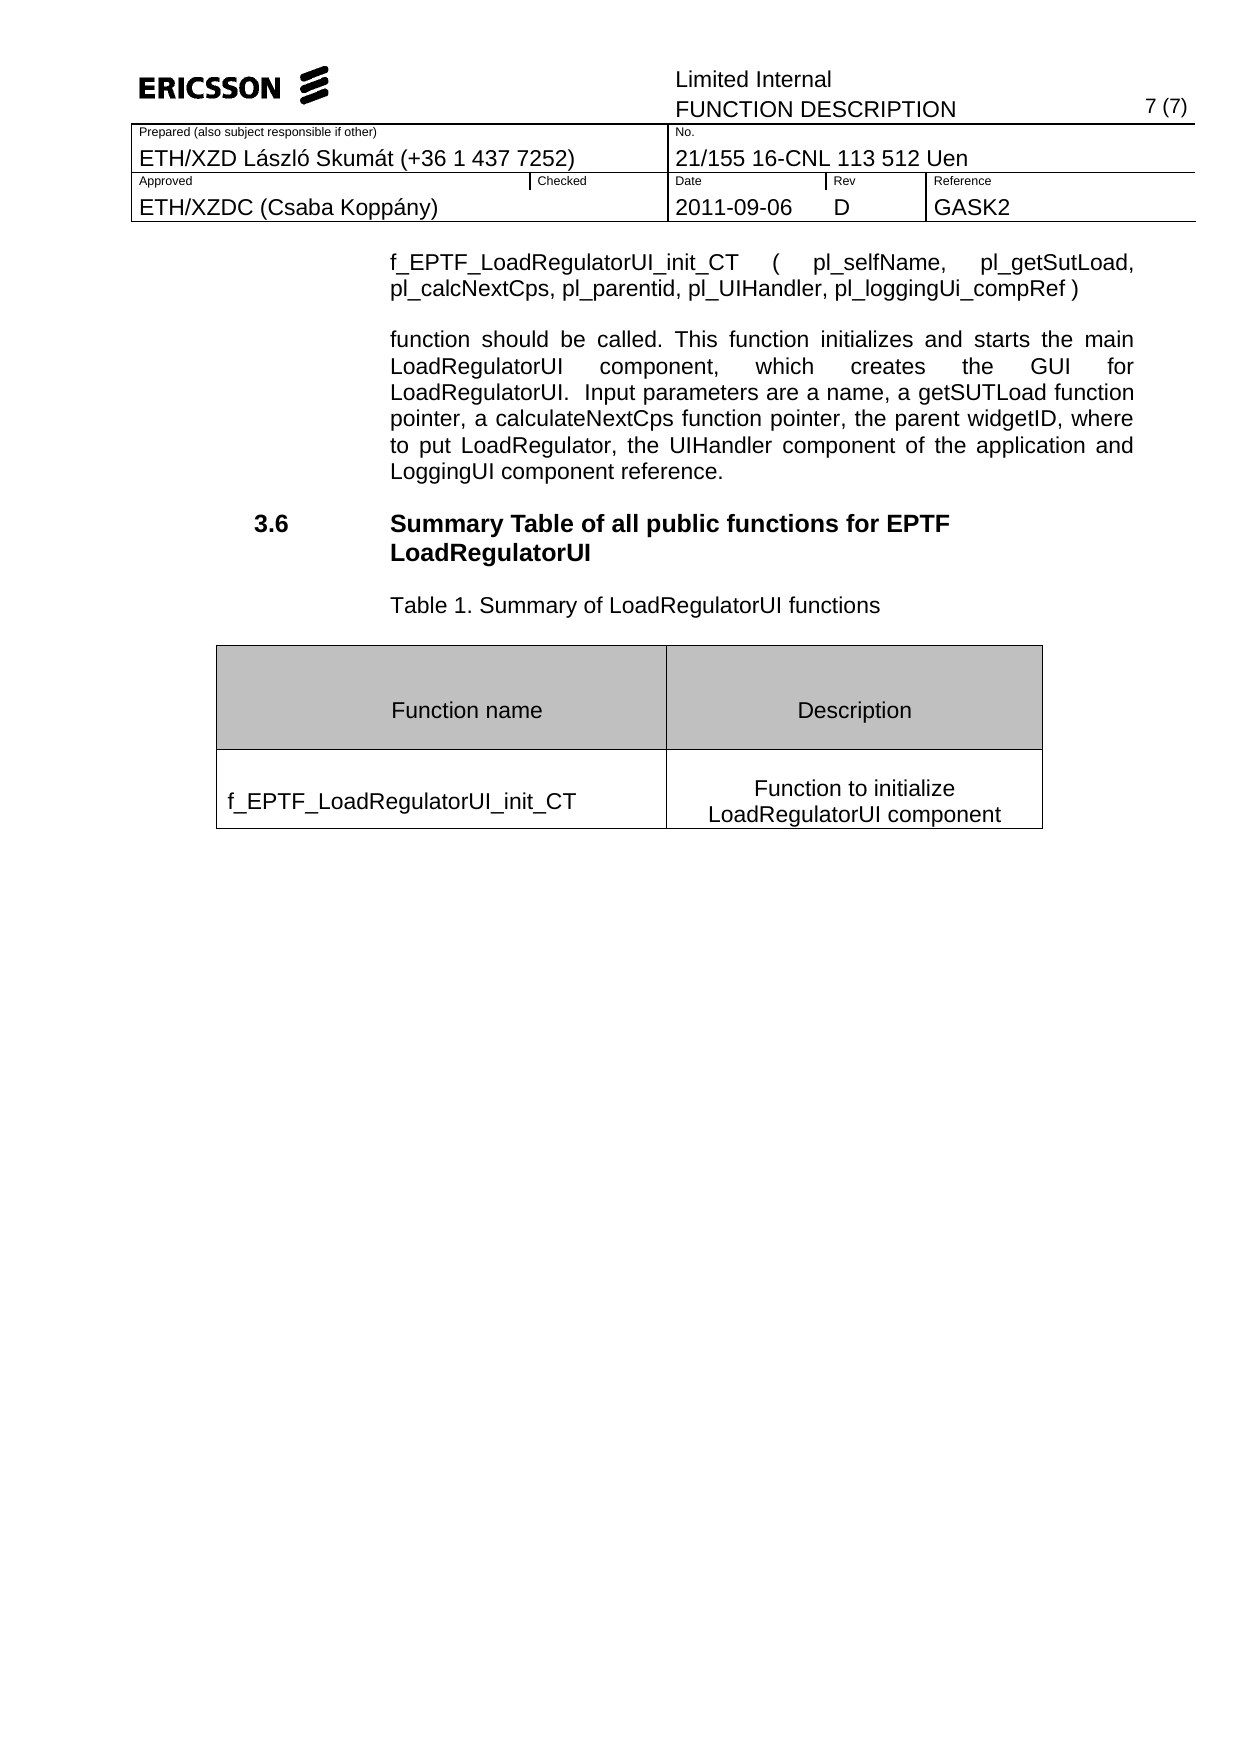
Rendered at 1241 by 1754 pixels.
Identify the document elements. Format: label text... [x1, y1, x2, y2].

table_cell f_EPTF_LoadRegulatorUI_init_CT [217, 750, 666, 828]
text function should be called. This function initializes and starts the main LoadRegulatorUI component, which creates the GUI for LoadRegulatorUI. Input parameters are a name, a getSUTLoad function pointer, a calculateNextCps function pointer, the parent widgetID, where to put LoadRegulator, the UIHandler component of the application and LoggingUI component reference. [390, 326, 1134, 484]
subtitle Summary Table of all public functions for EPTF LoadRegulatorUI [254, 509, 1134, 567]
text f_EPTF_LoadRegulatorUI_init_CT ( pl_selfName, pl_getSutLoad, pl_calcNextCps, pl_parentid, pl_UIHandler, pl_loggingUi_compRef ) [390, 249, 1134, 301]
table_header Function name [217, 646, 666, 749]
table_header Description [667, 646, 1042, 749]
text Table 1. Summary of LoadRegulatorUI functions [390, 592, 1134, 645]
table_cell Function to initialize LoadRegulatorUI component [667, 750, 1042, 828]
picture [138, 66, 329, 105]
